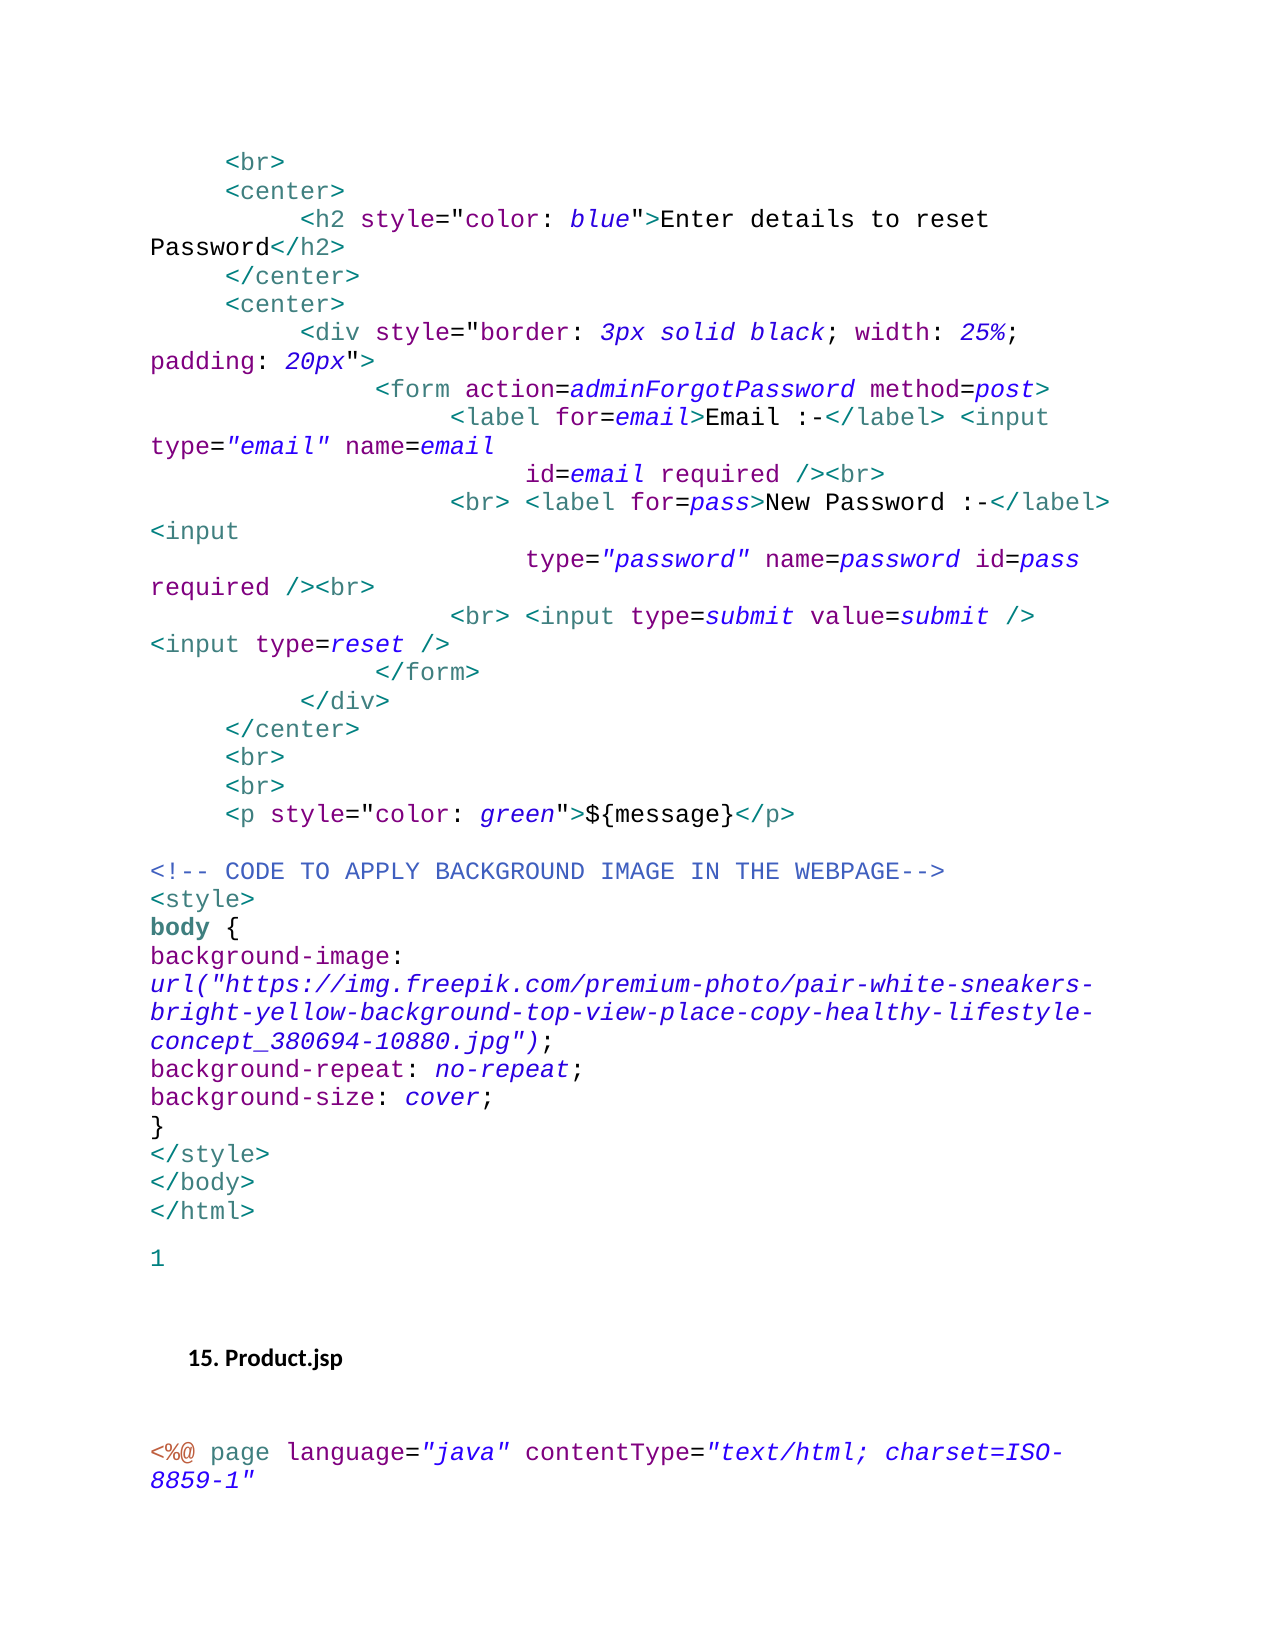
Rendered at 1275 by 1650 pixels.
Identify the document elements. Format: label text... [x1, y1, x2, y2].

text <!-- CODE TO APPLY BACKGROUND IMAGE IN THE WEBPAGE--> [150, 858, 1125, 887]
text <p style="color: green">${message}</p> [150, 802, 1125, 830]
text body { [150, 915, 1125, 943]
text <label for=email>Email :-</label> <input type="email" name=email [150, 405, 1125, 462]
text background-size: cover; [150, 1085, 1125, 1113]
text } [150, 1113, 1125, 1142]
text <br> [150, 773, 1125, 802]
list Product.jsp [187, 1342, 1125, 1373]
text <div style="border: 3px solid black; width: 25%; padding: 20px"> [150, 320, 1125, 377]
text <br> <input type=submit value=submit /> <input type=reset /> [150, 603, 1125, 660]
text <center> [150, 292, 1125, 320]
text </style> [150, 1142, 1125, 1170]
text 1 [150, 1246, 1125, 1274]
text <h2 style="color: blue">Enter details to reset Password</h2> [150, 207, 1125, 263]
text </form> [150, 660, 1125, 688]
text <br> [150, 150, 1125, 178]
text <br> <label for=pass>New Password :-</label> <input [150, 490, 1125, 547]
text id=email required /><br> [150, 462, 1125, 490]
text </html> [150, 1198, 1125, 1227]
text <%@ page language="java" contentType="text/html; charset=ISO-8859-1" [150, 1439, 1125, 1496]
text <style> [150, 887, 1125, 915]
text type="password" name=password id=pass required /><br> [150, 547, 1125, 603]
text <form action=adminForgotPassword method=post> [150, 377, 1125, 405]
text url("https://img.freepik.com/premium-photo/pair-white-sneakers-bright-yellow-background-top-view-place-copy-healthy-lifestyle-concept_380694-10880.jpg"); [150, 972, 1125, 1057]
text </div> [150, 688, 1125, 717]
text background-image: [150, 943, 1125, 972]
text </center> [150, 263, 1125, 292]
text </body> [150, 1170, 1125, 1198]
text background-repeat: no-repeat; [150, 1057, 1125, 1085]
text <br> [150, 745, 1125, 773]
text </center> [150, 717, 1125, 745]
text <center> [150, 178, 1125, 207]
